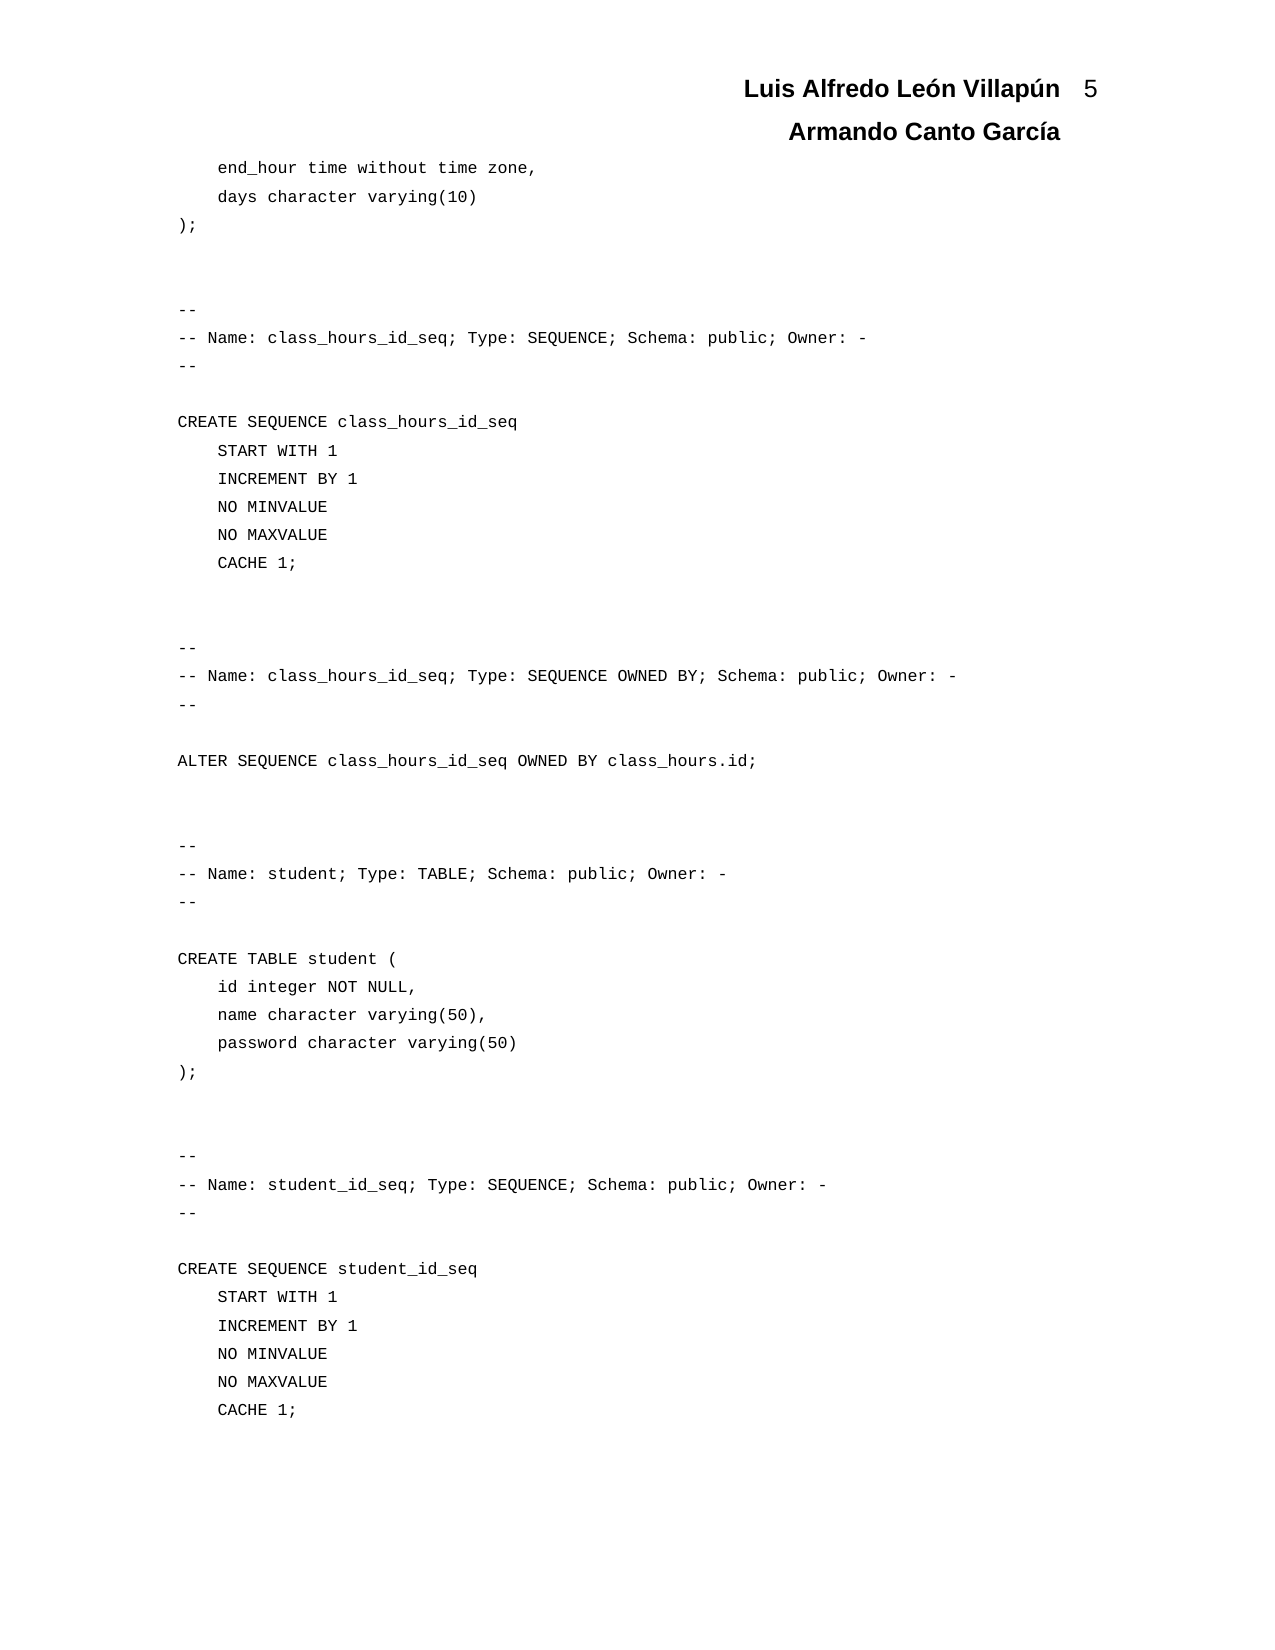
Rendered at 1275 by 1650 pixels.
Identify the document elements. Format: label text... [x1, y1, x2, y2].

text -- [177, 301, 1098, 320]
text CREATE SEQUENCE class_hours_id_seq [177, 414, 1098, 433]
text days character varying(10) [177, 188, 1098, 207]
text INCREMENT BY 1 [177, 1317, 1098, 1336]
text -- Name: student; Type: TABLE; Schema: public; Owner: - [177, 866, 1098, 884]
text -- [177, 696, 1098, 715]
text NO MAXVALUE [177, 1374, 1098, 1393]
text end_hour time without time zone, [177, 160, 1098, 179]
text -- [177, 1148, 1098, 1167]
text CREATE TABLE student ( [177, 950, 1098, 969]
text NO MINVALUE [177, 499, 1098, 517]
text CACHE 1; [177, 1402, 1098, 1421]
text -- Name: student_id_seq; Type: SEQUENCE; Schema: public; Owner: - [177, 1176, 1098, 1195]
text CACHE 1; [177, 555, 1098, 574]
text password character varying(50) [177, 1035, 1098, 1054]
text id integer NOT NULL, [177, 978, 1098, 997]
text -- [177, 894, 1098, 913]
text CREATE SEQUENCE student_id_seq [177, 1261, 1098, 1280]
text -- [177, 1204, 1098, 1223]
text INCREMENT BY 1 [177, 470, 1098, 489]
text -- [177, 640, 1098, 659]
text -- [177, 357, 1098, 376]
text -- Name: class_hours_id_seq; Type: SEQUENCE; Schema: public; Owner: - [177, 329, 1098, 348]
text START WITH 1 [177, 442, 1098, 461]
text -- [177, 837, 1098, 856]
text ); [177, 216, 1098, 235]
text name character varying(50), [177, 1007, 1098, 1026]
text NO MINVALUE [177, 1346, 1098, 1364]
text NO MAXVALUE [177, 527, 1098, 546]
text ); [177, 1063, 1098, 1082]
text ALTER SEQUENCE class_hours_id_seq OWNED BY class_hours.id; [177, 753, 1098, 772]
text -- Name: class_hours_id_seq; Type: SEQUENCE OWNED BY; Schema: public; Owner: - [177, 668, 1098, 687]
text START WITH 1 [177, 1289, 1098, 1308]
